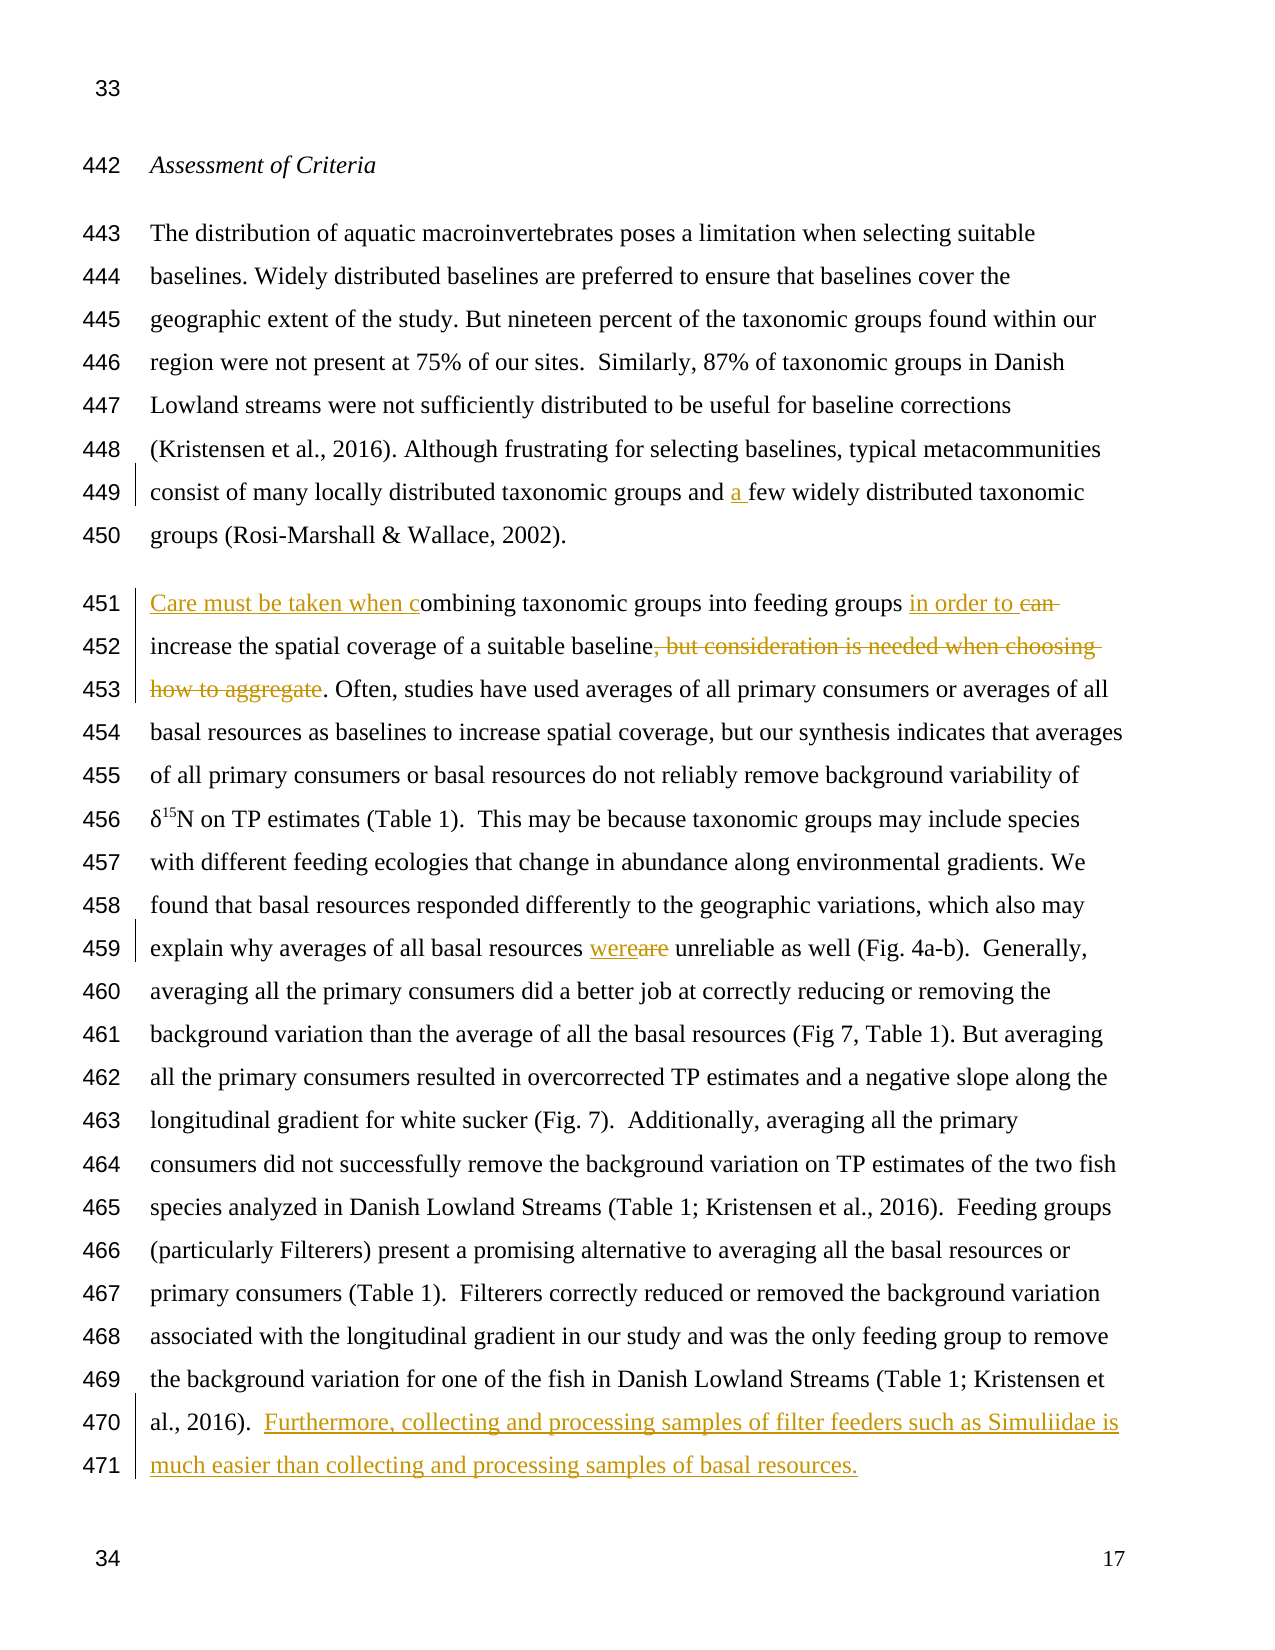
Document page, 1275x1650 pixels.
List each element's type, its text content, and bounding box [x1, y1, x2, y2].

text Assessment of Criteria [150, 150, 1125, 179]
text ombining taxonomic groups into feeding groups increase the spatial coverage of a suitable baseline. Often, studies have used averages of all primary consumers or averages of all basal resources as baselines to increase spatial coverage, but our synthesis indicates that averages of all primary consumers or basal resources do not reliably remove background variability of δ15N on TP estimates (Table 1). This may be because taxonomic groups may include species with different feeding ecologies that change in abundance along environmental gradients. We found that basal resources responded differently to the geographic variations, which also may explain why averages of all basal resources unreliable as well (Fig. 4a-b). Generally, averaging all the primary consumers did a better job at correctly reducing or removing the background variation than the average of all the basal resources (Fig 7, Table 1). But averaging all the primary consumers resulted in overcorrected TP estimates and a negative slope along the longitudinal gradient for white sucker (Fig. 7). Additionally, averaging all the primary consumers did not successfully remove the background variation on TP estimates of the two fish species analyzed in Danish Lowland Streams (Table 1; Kristensen et al., 2016). Feeding groups (particularly Filterers) present a promising alternative to averaging all the basal resources or primary consumers (Table 1). Filterers correctly reduced or removed the background variation associated with the longitudinal gradient in our study and was the only feeding group to remove the background variation for one of the fish in Danish Lowland Streams (Table 1; Kristensen et al., 2016). [150, 588, 1125, 1479]
text The distribution of aquatic macroinvertebrates poses a limitation when selecting suitable baselines. Widely distributed baselines are preferred to ensure that baselines cover the geographic extent of the study. But nineteen percent of the taxonomic groups found within our region were not present at 75% of our sites. Similarly, 87% of taxonomic groups in Danish Lowland streams were not sufficiently distributed to be useful for baseline corrections (Kristensen et al., 2016). Although frustrating for selecting baselines, typical metacommunities consist of many locally distributed taxonomic groups and few widely distributed taxonomic groups (Rosi-Marshall & Wallace, 2002). [150, 218, 1125, 549]
